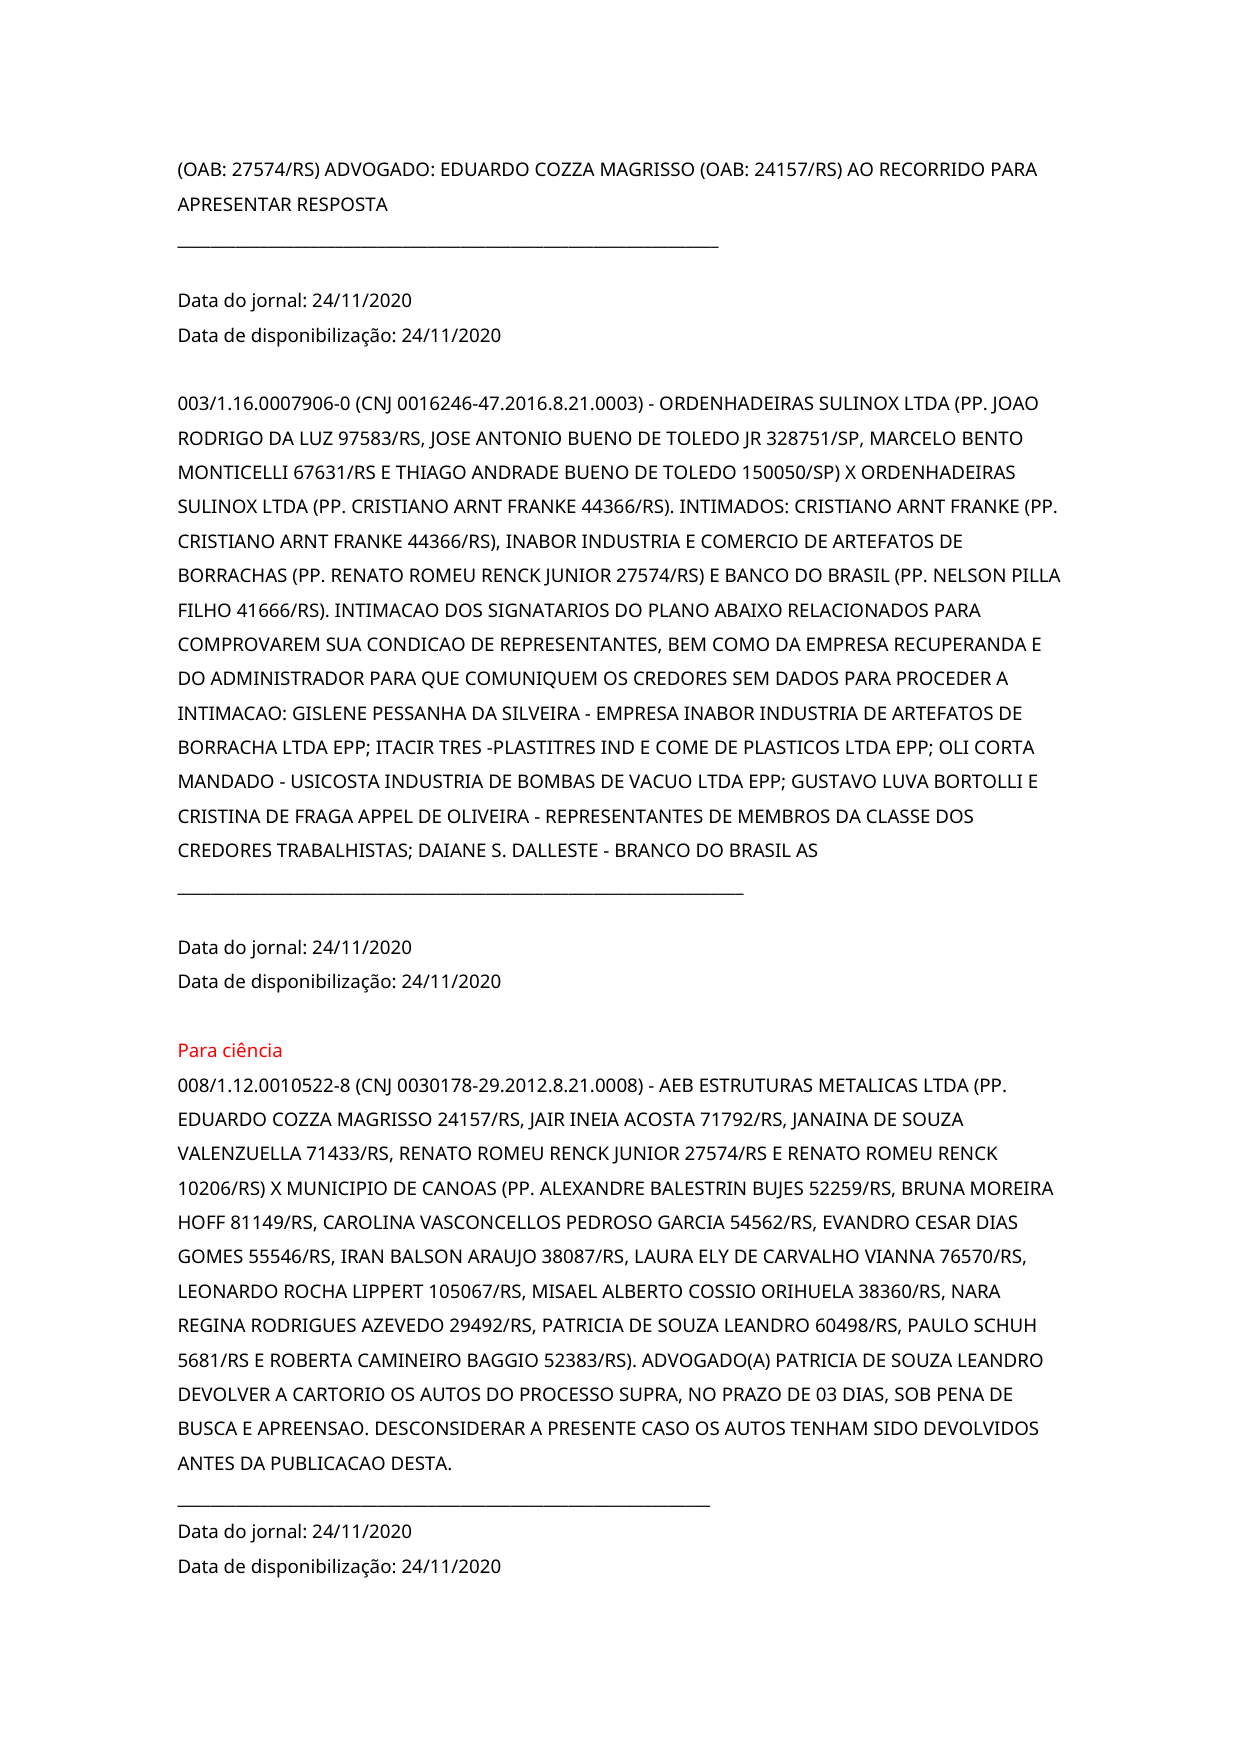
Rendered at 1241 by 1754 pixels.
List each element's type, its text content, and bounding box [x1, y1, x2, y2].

text ________________________________________________________________ [177, 1476, 1063, 1510]
text Data do jornal: 24/11/2020 [177, 279, 1063, 313]
text Data do jornal: 24/11/2020 [177, 926, 1063, 960]
text ____________________________________________________________________ [177, 863, 1063, 897]
text 008/1.12.0010522-8 (CNJ 0030178-29.2012.8.21.0008) - AEB ESTRUTURAS METALICAS LTDA (PP. EDUARDO COZZA MAGRISSO 24157/RS, JAIR INEIA ACOSTA 71792/RS, JANAINA DE SOUZA VALENZUELLA 71433/RS, RENATO ROMEU RENCK JUNIOR 27574/RS E RENATO ROMEU RENCK 10206/RS) X MUNICIPIO DE CANOAS (PP. ALEXANDRE BALESTRIN BUJES 52259/RS, BRUNA MOREIRA HOFF 81149/RS, CAROLINA VASCONCELLOS PEDROSO GARCIA 54562/RS, EVANDRO CESAR DIAS GOMES 55546/RS, IRAN BALSON ARAUJO 38087/RS, LAURA ELY DE CARVALHO VIANNA 76570/RS, LEONARDO ROCHA LIPPERT 105067/RS, MISAEL ALBERTO COSSIO ORIHUELA 38360/RS, NARA REGINA RODRIGUES AZEVEDO 29492/RS, PATRICIA DE SOUZA LEANDRO 60498/RS, PAULO SCHUH 5681/RS E ROBERTA CAMINEIRO BAGGIO 52383/RS). ADVOGADO(A) PATRICIA DE SOUZA LEANDRO DEVOLVER A CARTORIO OS AUTOS DO PROCESSO SUPRA, NO PRAZO DE 03 DIAS, SOB PENA DE BUSCA E APREENSAO. DESCONSIDERAR A PRESENTE CASO OS AUTOS TENHAM SIDO DEVOLVIDOS ANTES DA PUBLICACAO DESTA. [177, 1063, 1063, 1476]
text Data de disponibilização: 24/11/2020 [177, 960, 1063, 994]
text Data do jornal: 24/11/2020 [177, 1510, 1063, 1544]
text _________________________________________________________________ [177, 216, 1063, 251]
text Data de disponibilização: 24/11/2020 [177, 313, 1063, 347]
text Para ciência [177, 1029, 1063, 1063]
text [177, 148, 1063, 216]
text Data de disponibilização: 24/11/2020 [177, 1544, 1063, 1579]
text 003/1.16.0007906-0 (CNJ 0016246-47.2016.8.21.0003) - ORDENHADEIRAS SULINOX LTDA (PP. JOAO RODRIGO DA LUZ 97583/RS, JOSE ANTONIO BUENO DE TOLEDO JR 328751/SP, MARCELO BENTO MONTICELLI 67631/RS E THIAGO ANDRADE BUENO DE TOLEDO 150050/SP) X ORDENHADEIRAS SULINOX LTDA (PP. CRISTIANO ARNT FRANKE 44366/RS). INTIMADOS: CRISTIANO ARNT FRANKE (PP. CRISTIANO ARNT FRANKE 44366/RS), INABOR INDUSTRIA E COMERCIO DE ARTEFATOS DE BORRACHAS (PP. RENATO ROMEU RENCK JUNIOR 27574/RS) E BANCO DO BRASIL (PP. NELSON PILLA FILHO 41666/RS). INTIMACAO DOS SIGNATARIOS DO PLANO ABAIXO RELACIONADOS PARA COMPROVAREM SUA CONDICAO DE REPRESENTANTES, BEM COMO DA EMPRESA RECUPERANDA E DO ADMINISTRADOR PARA QUE COMUNIQUEM OS CREDORES SEM DADOS PARA PROCEDER A INTIMACAO: GISLENE PESSANHA DA SILVEIRA - EMPRESA INABOR INDUSTRIA DE ARTEFATOS DE BORRACHA LTDA EPP; ITACIR TRES -PLASTITRES IND E COME DE PLASTICOS LTDA EPP; OLI CORTA MANDADO - USICOSTA INDUSTRIA DE BOMBAS DE VACUO LTDA EPP; GUSTAVO LUVA BORTOLLI E CRISTINA DE FRAGA APPEL DE OLIVEIRA - REPRESENTANTES DE MEMBROS DA CLASSE DOS CREDORES TRABALHISTAS; DAIANE S. DALLESTE - BRANCO DO BRASIL AS [177, 382, 1063, 863]
